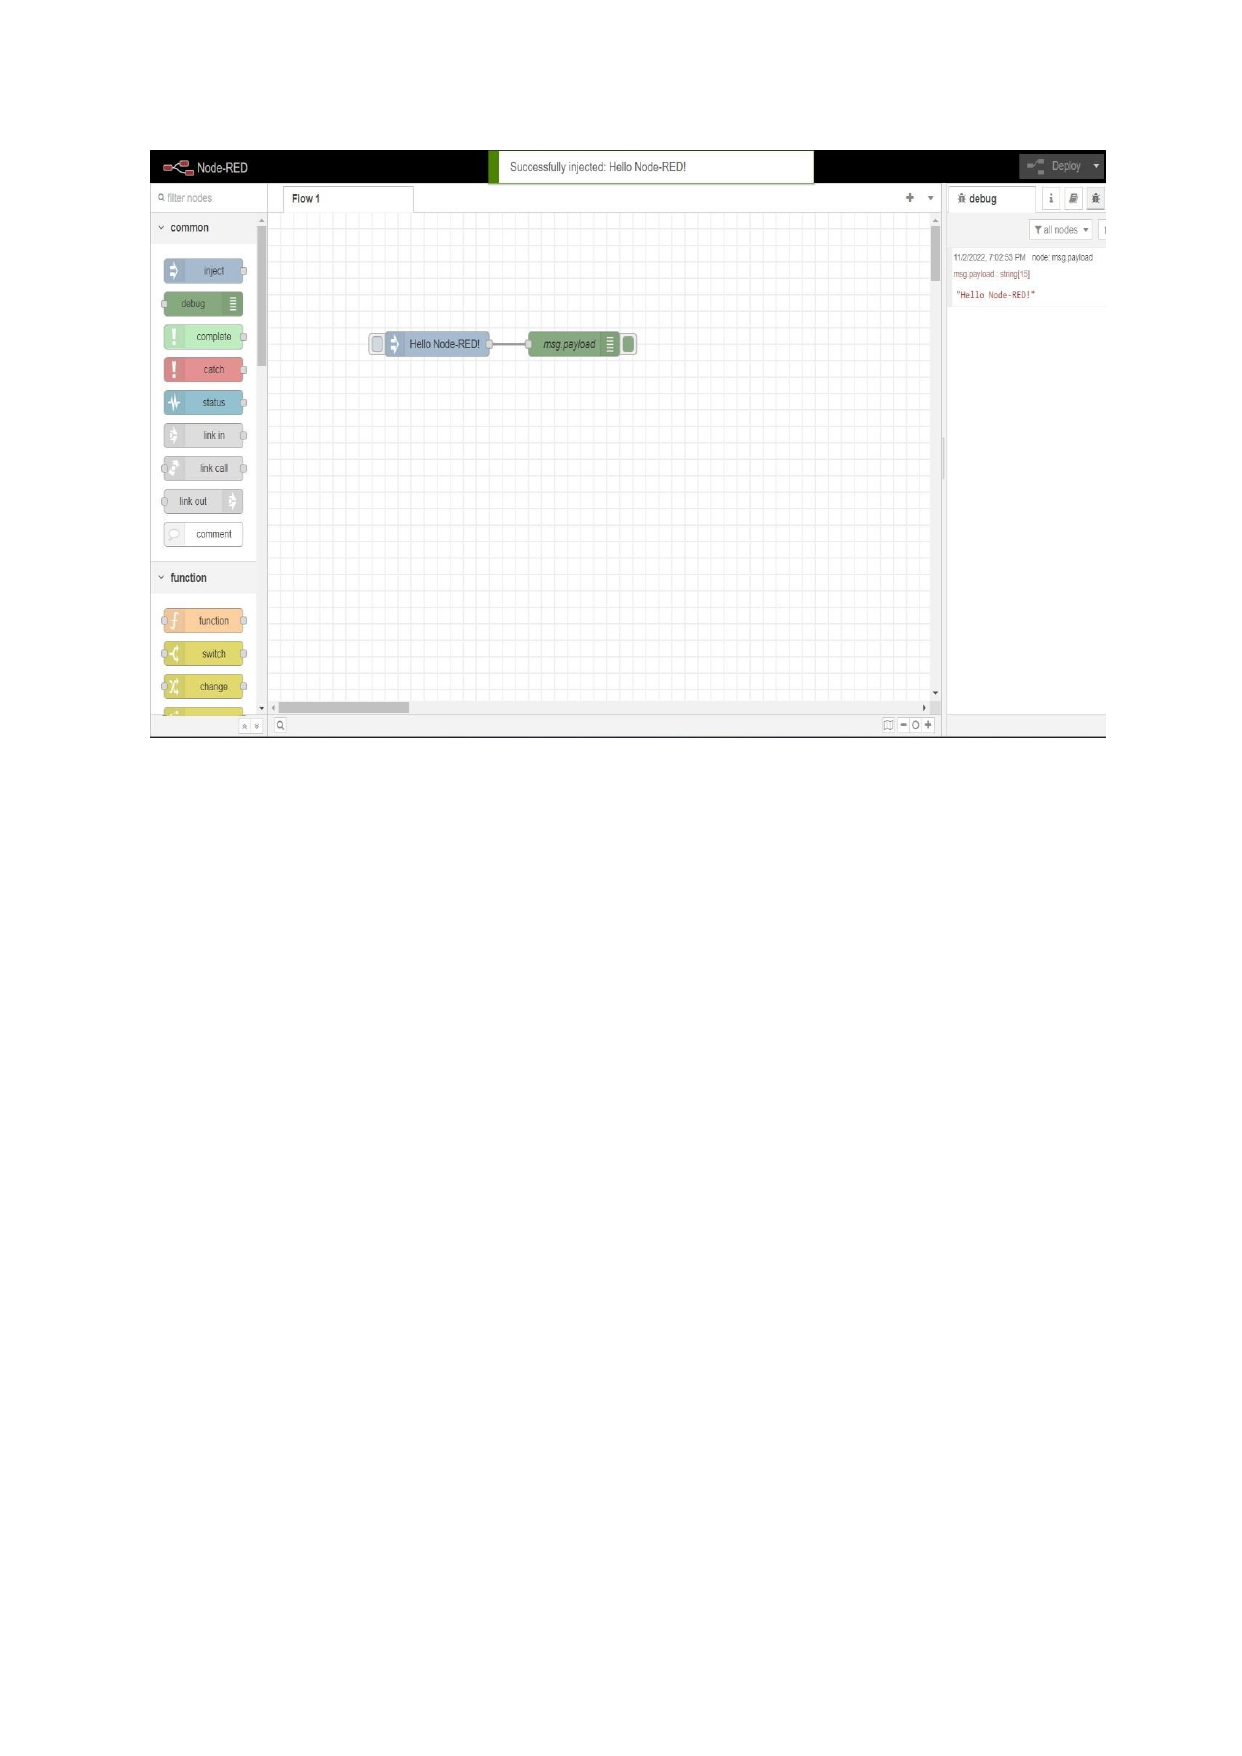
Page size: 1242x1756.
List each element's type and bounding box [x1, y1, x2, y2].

picture [150, 150, 1106, 738]
